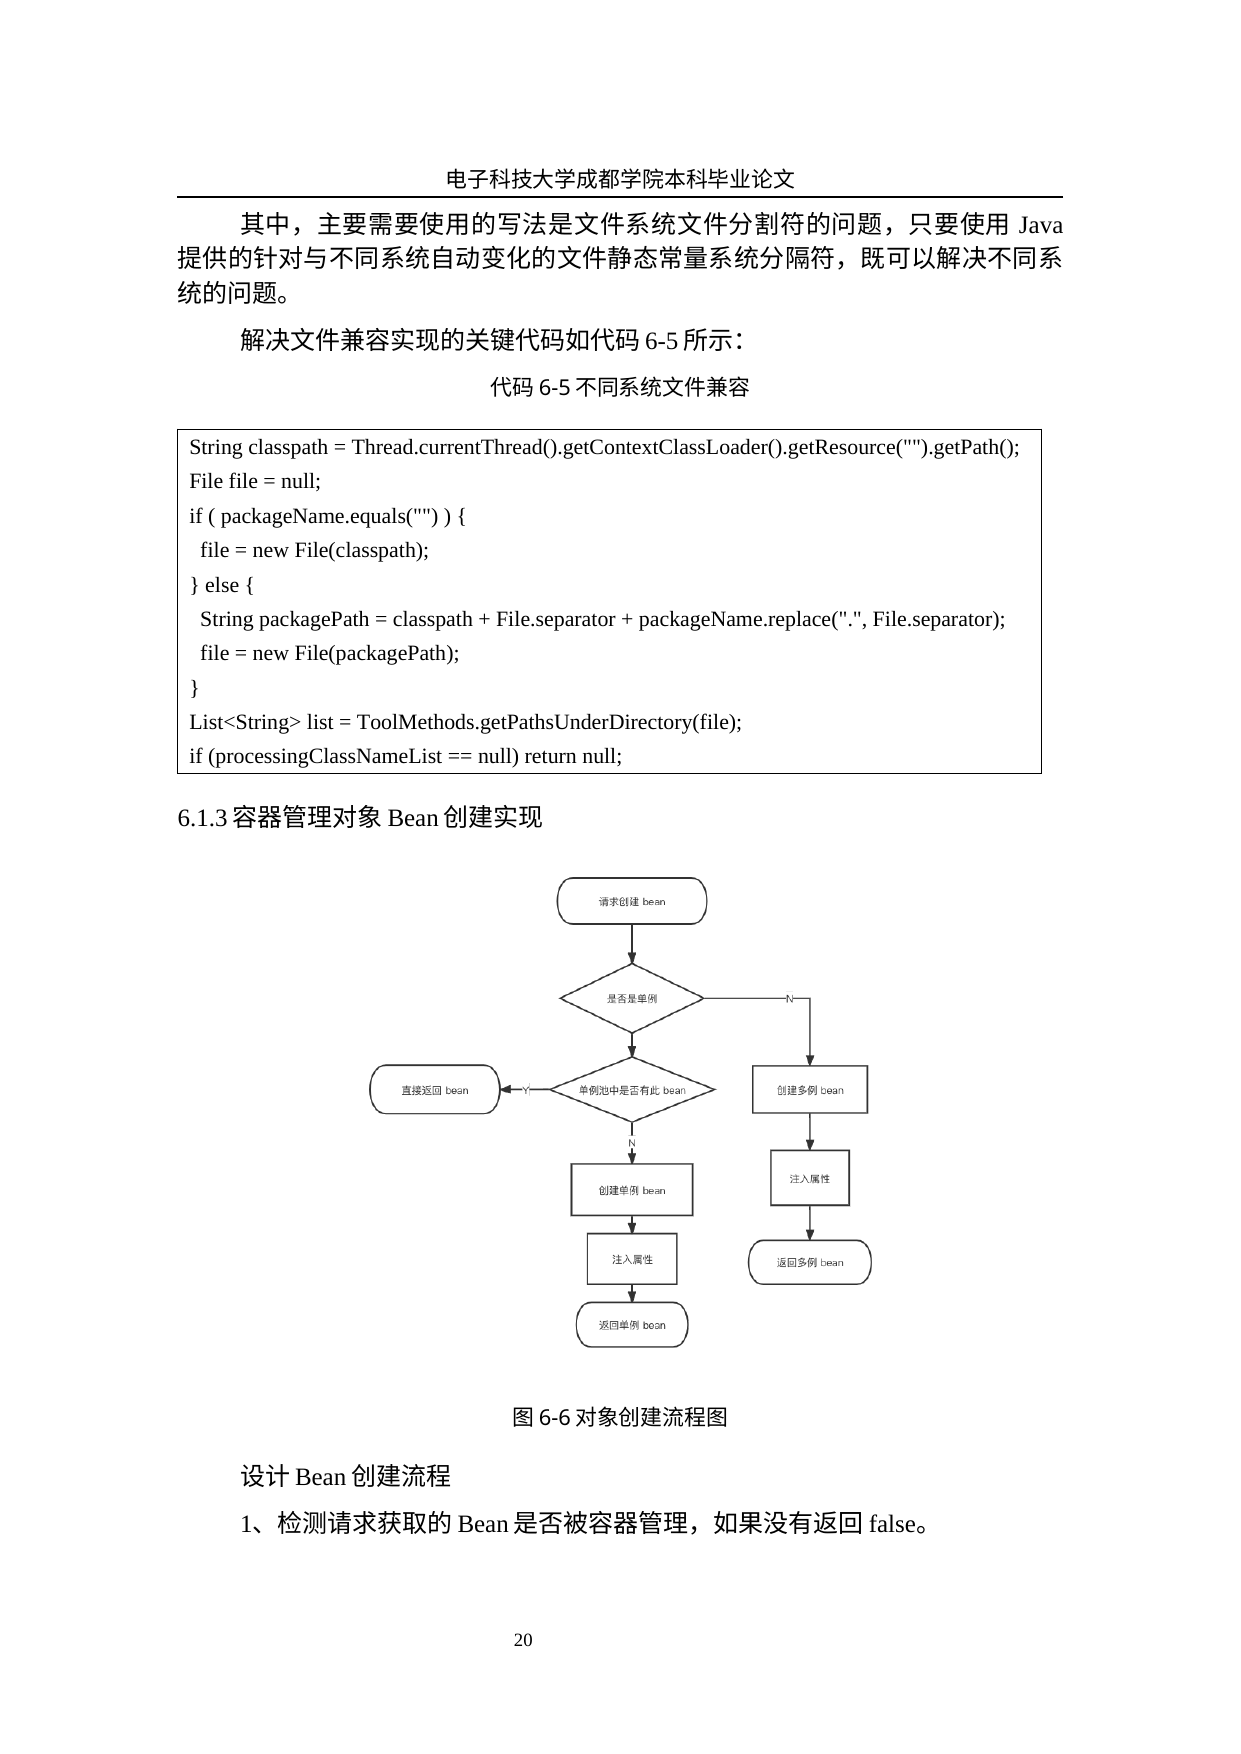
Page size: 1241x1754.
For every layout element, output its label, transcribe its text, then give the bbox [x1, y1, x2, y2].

table_header String classpath = Thread.currentThread().getContextClassLoader().getResource("").getPath(); File file = null; if ( packageName.equals("") ) { file = new File(classpath); } else { String packagePath = classpath + File.separator + packageName.replace(".", File.separator); file = new File(packagePath); } List<String> list = ToolMethods.getPathsUnderDirectory(file); if (processingClassNameList == null) return null; [178, 430, 1041, 773]
text 6.1.3容器管理对象Bean创建实现 [177, 799, 1063, 834]
text 设计Bean创建流程 [177, 1459, 1063, 1493]
text 解决文件兼容实现的关键代码如代码6-5所示： [177, 322, 1063, 357]
text 1、检测请求获取的Bean是否被容器管理，如果没有返回false。 [177, 1506, 1063, 1540]
text 其中，主要需要使用的写法是文件系统文件分割符的问题，只要使用Java提供的针对与不同系统自动变化的文件静态常量系统分隔符，既可以解决不同系统的问题。 [177, 207, 1063, 310]
text 代码6-5不同系统文件兼容 [177, 369, 1063, 403]
text 图6-6对象创建流程图 [177, 1399, 1063, 1434]
picture [350, 858, 890, 1366]
